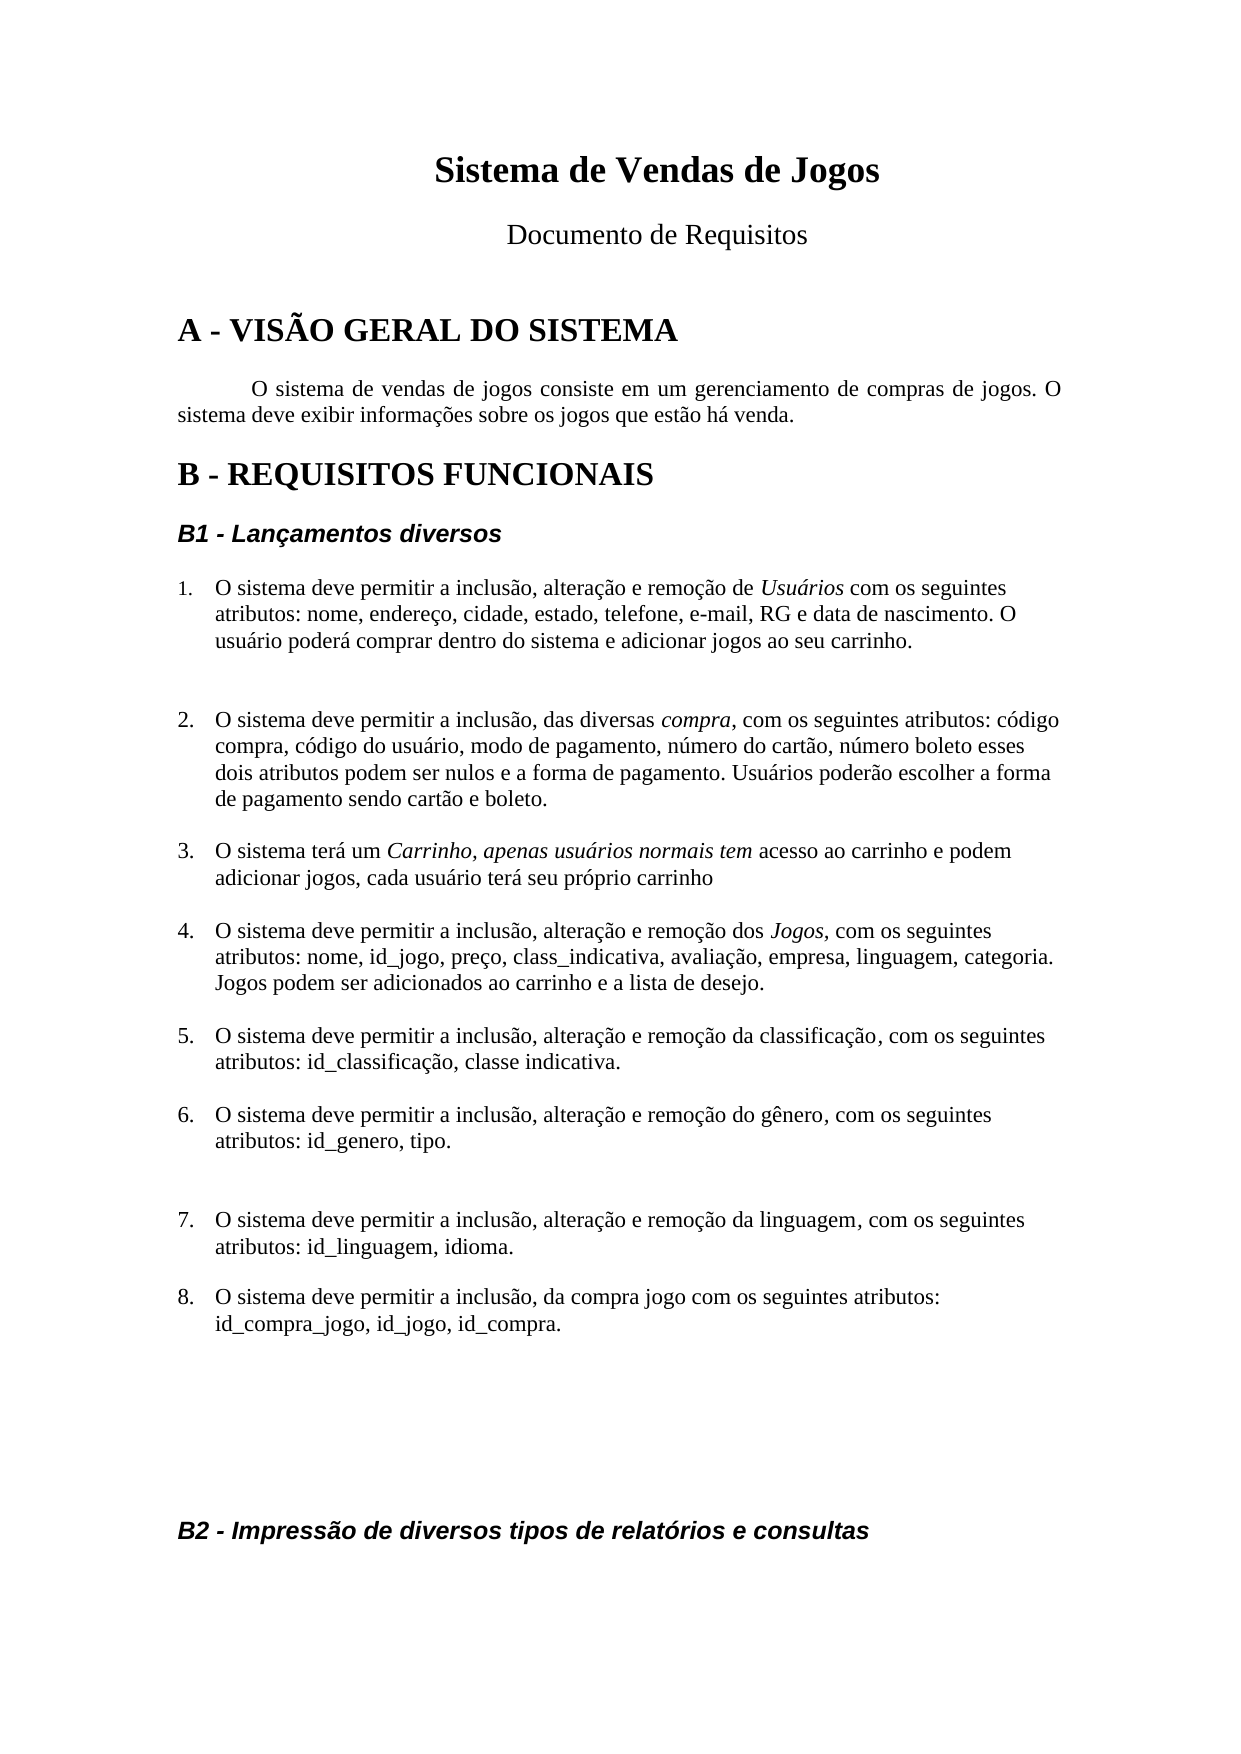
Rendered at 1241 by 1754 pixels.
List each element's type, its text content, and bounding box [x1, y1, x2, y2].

text O sistema de vendas de jogos consiste em um gerenciamento de compras de jogos. O sistema deve exibir informações sobre os jogos que estão há venda. [177, 375, 1063, 428]
list O sistema deve permitir a inclusão, alteração e remoção dos Jogos, com os seguintes atributos: nome, id_jogo, preço, class_indicativa, avaliação, empresa, linguagem, categoria. Jogos podem ser adicionados ao carrinho e a lista de desejo. [177, 917, 1063, 996]
list O sistema deve permitir a inclusão, da compra jogo com os seguintes atributos: id_compra_jogo, id_jogo, id_compra. [177, 1283, 1063, 1336]
text Documento de Requisitos [177, 217, 1063, 251]
text Sistema de Vendas de Jogos [177, 148, 1063, 191]
list O sistema deve permitir a inclusão, alteração e remoção da classificação, com os seguintes atributos: id_classificação, classe indicativa. [177, 1022, 1063, 1075]
text A - VISÃO GERAL DO SISTEMA [177, 311, 1063, 349]
text B1 - Lançamentos diversos [177, 519, 1063, 548]
list O sistema deve permitir a inclusão, das diversas compra, com os seguintes atributos: código compra, código do usuário, modo de pagamento, número do cartão, número boleto esses dois atributos podem ser nulos e a forma de pagamento. Usuários poderão escolher a forma de pagamento sendo cartão e boleto. [177, 706, 1063, 811]
text B2 - Impressão de diversos tipos de relatórios e consultas [177, 1516, 1063, 1545]
text B - REQUISITOS FUNCIONAIS [177, 454, 1063, 493]
list O sistema deve permitir a inclusão, alteração e remoção do gênero, com os seguintes atributos: id_genero, tipo. [177, 1101, 1063, 1154]
list O sistema deve permitir a inclusão, alteração e remoção de Usuários com os seguintes atributos: nome, endereço, cidade, estado, telefone, e-mail, RG e data de nascimento. O usuário poderá comprar dentro do sistema e adicionar jogos ao seu carrinho. [177, 574, 1063, 653]
list O sistema terá um Carrinho, apenas usuários normais tem acesso ao carrinho e podem adicionar jogos, cada usuário terá seu próprio carrinho [177, 838, 1063, 890]
list O sistema deve permitir a inclusão, alteração e remoção da linguagem, com os seguintes atributos: id_linguagem, idioma. [177, 1207, 1063, 1259]
